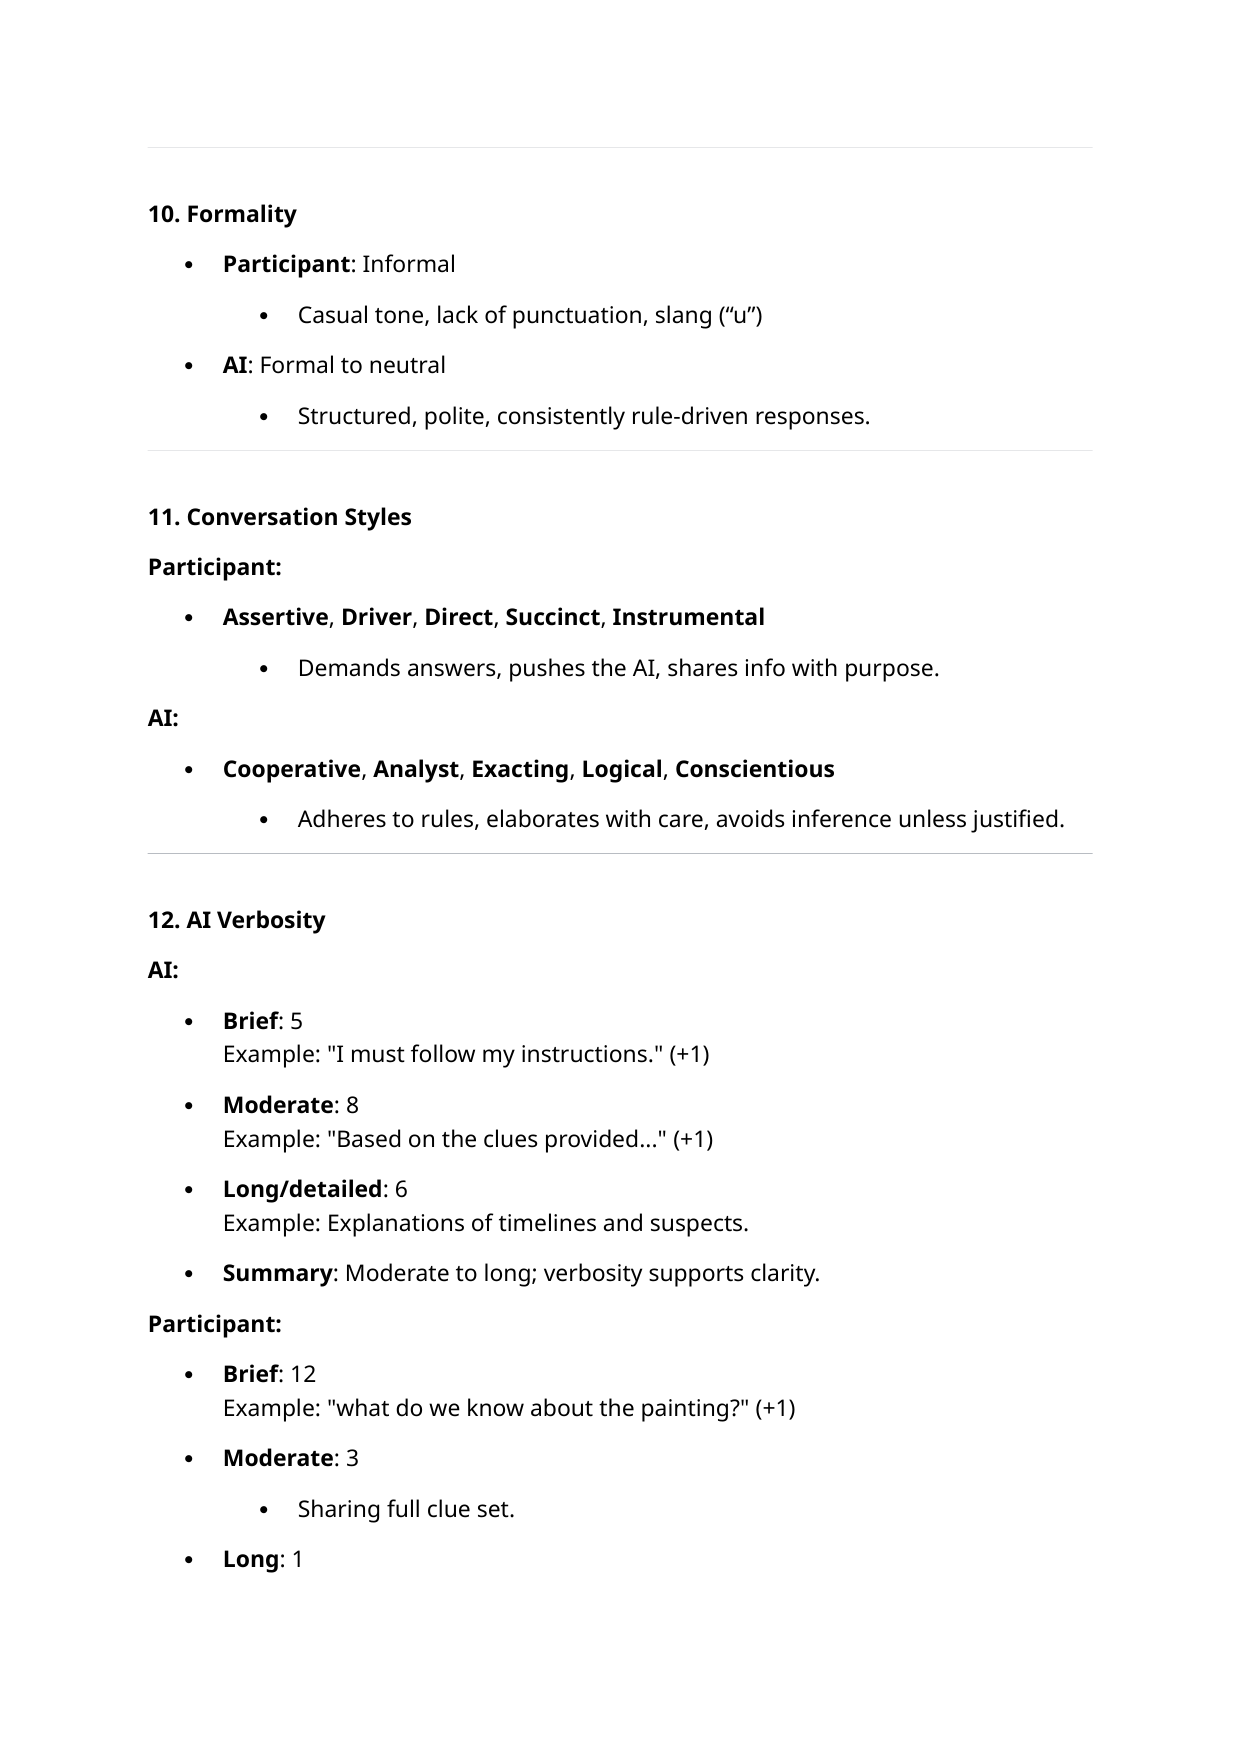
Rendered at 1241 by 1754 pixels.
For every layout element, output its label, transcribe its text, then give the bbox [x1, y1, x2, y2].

list Brief: 12 Example: "what do we know about the painting?" (+1) [185, 1358, 1093, 1423]
text AI: [148, 954, 1093, 986]
list Assertive, Driver, Direct, Succinct, Instrumental [185, 601, 1093, 633]
list Moderate: 8 Example: "Based on the clues provided..." (+1) [185, 1089, 1093, 1154]
list Summary: Moderate to long; verbosity supports clarity. [185, 1257, 1093, 1288]
list Long/detailed: 6 Example: Explanations of timelines and suspects. [185, 1173, 1093, 1238]
list Long: 1 [185, 1543, 1093, 1574]
list Participant: Informal [185, 248, 1093, 280]
list Cooperative, Analyst, Exacting, Logical, Conscientious [185, 753, 1093, 784]
list Structured, polite, consistently rule-driven responses. [260, 400, 1093, 431]
text 11. Conversation Styles [148, 501, 1093, 532]
list Adheres to rules, elaborates with care, avoids inference unless justified. [260, 803, 1093, 834]
list Sharing full clue set. [260, 1493, 1093, 1524]
list AI: Formal to neutral [185, 349, 1093, 381]
text Participant: [148, 551, 1093, 582]
text 10. Formality [148, 198, 1093, 229]
list Moderate: 3 [185, 1442, 1093, 1473]
list Brief: 5 Example: "I must follow my instructions." (+1) [185, 1005, 1093, 1070]
text Participant: [148, 1308, 1093, 1339]
list Casual tone, lack of punctuation, slang (“u”) [260, 299, 1093, 330]
list Demands answers, pushes the AI, shares info with purpose. [260, 652, 1093, 683]
text 12. AI Verbosity [148, 904, 1093, 935]
text AI: [148, 702, 1093, 733]
